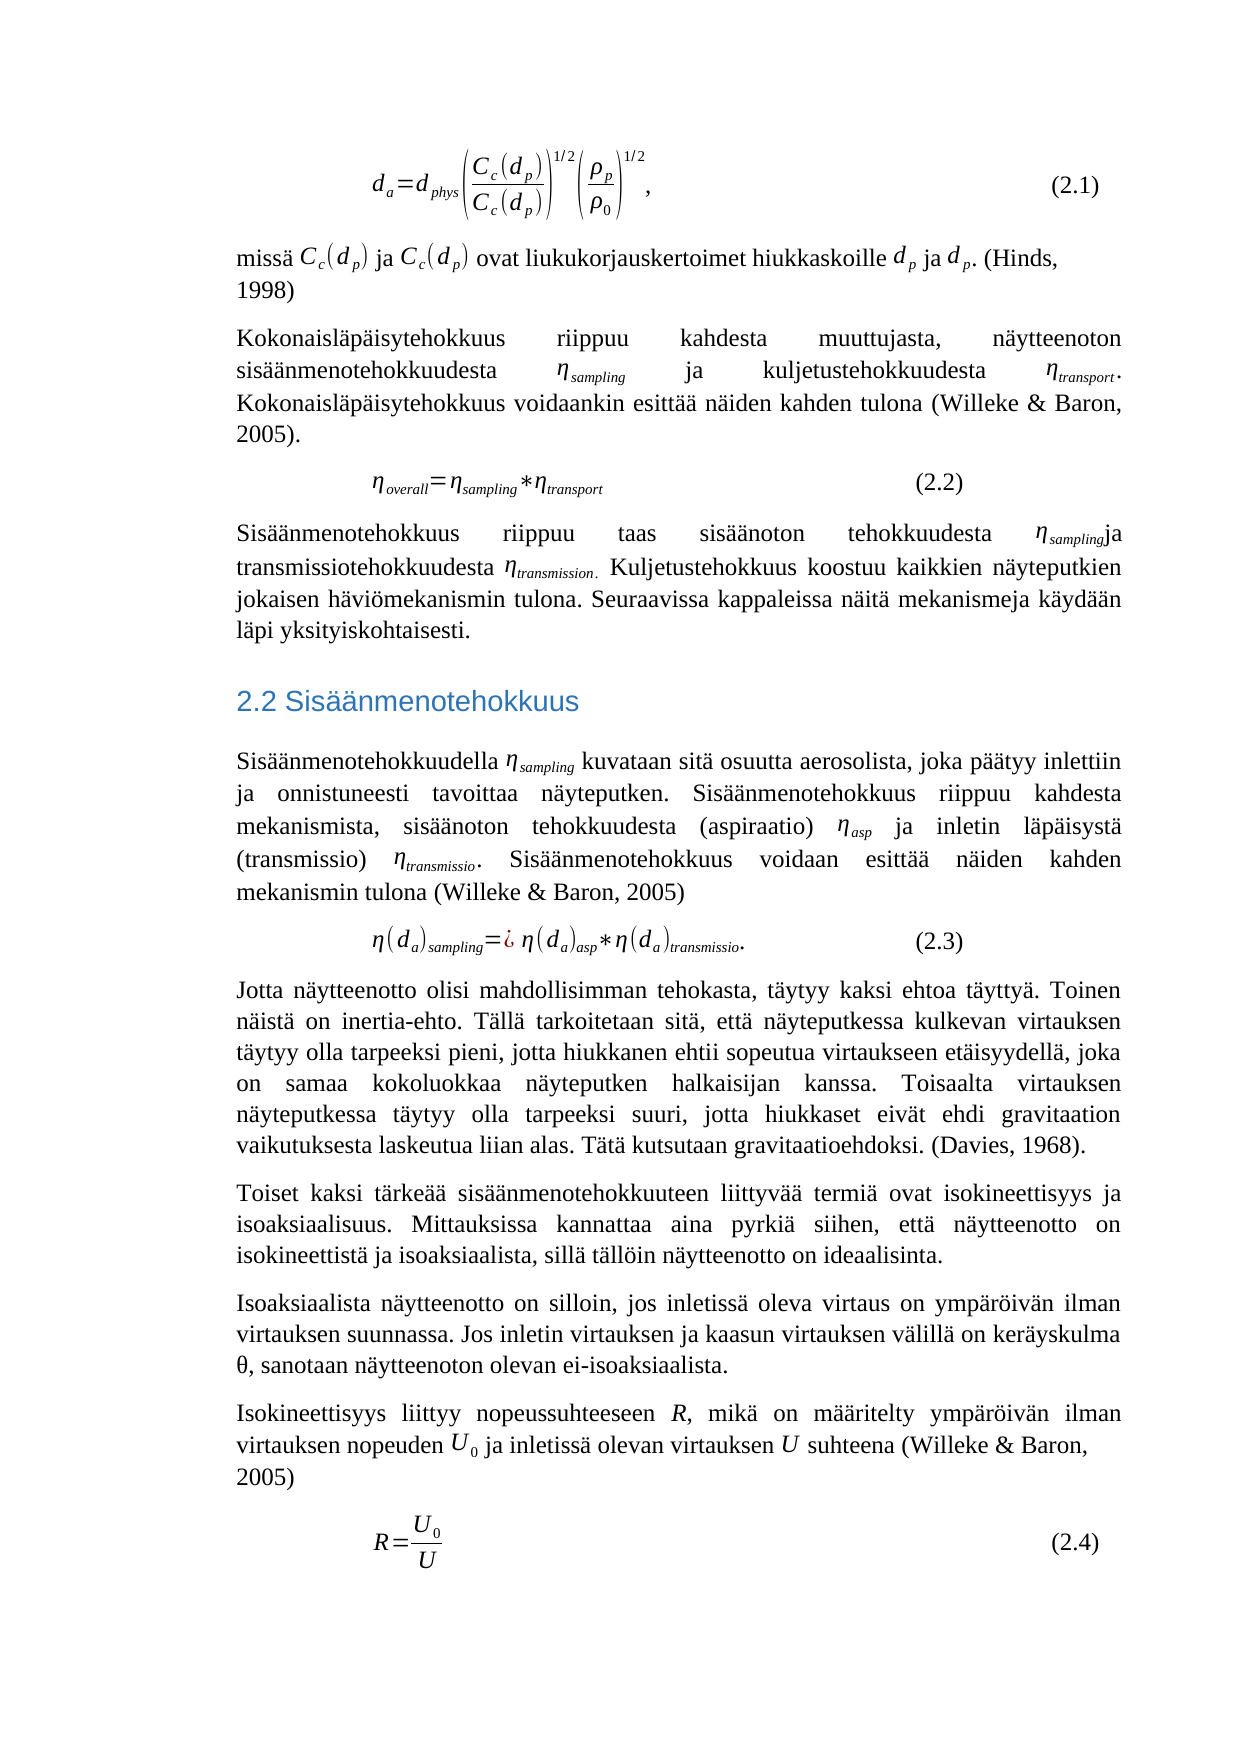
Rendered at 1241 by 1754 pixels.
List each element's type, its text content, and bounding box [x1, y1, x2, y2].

text Jotta näytteenotto olisi mahdollisimman tehokasta, täytyy kaksi ehtoa täyttyä. Toinen näistä on inertia-ehto. Tällä tarkoitetaan sitä, että näyteputkessa kulkevan virtauksen täytyy olla tarpeeksi pieni, jotta hiukkanen ehtii sopeutua virtaukseen etäisyydellä, joka on samaa kokoluokkaa näyteputken halkaisijan kanssa. Toisaalta virtauksen näyteputkessa täytyy olla tarpeeksi suuri, jotta hiukkaset eivät ehdi gravitaation vaikutuksesta laskeutua liian alas. Tätä kutsutaan gravitaatioehdoksi. . [236, 975, 1122, 1159]
text missä ja ovat liukukorjauskertoimet hiukkaskoille ja . [236, 241, 1122, 304]
text Sisäänmenotehokkuudella kuvataan sitä osuutta aerosolista, joka päätyy inlettiin ja onnistuneesti tavoittaa näyteputken. Sisäänmenotehokkuus riippuu kahdesta mekanismista, sisäänoton tehokkuudesta (aspiraatio) ja inletin läpäisystä (transmissio) . Sisäänmenotehokkuus voidaan esittää näiden kahden mekanismin tulona [236, 745, 1122, 906]
text , (2.1) [236, 148, 1122, 222]
subtitle 2.2 Sisäänmenotehokkuus [236, 684, 1122, 717]
text (2.4) [236, 1510, 1122, 1573]
text Toiset kaksi tärkeää sisäänmenotehokkuuteen liittyvää termiä ovat isokineettisyys ja isoaksiaalisuus. Mittauksissa kannattaa aina pyrkiä siihen, että näytteenotto on isokineettistä ja isoaksiaalista, sillä tällöin näytteenotto on ideaalisinta. [236, 1178, 1122, 1269]
text Isoaksiaalista näytteenotto on silloin, jos inletissä oleva virtaus on ympäröivän ilman virtauksen suunnassa. Jos inletin virtauksen ja kaasun virtauksen välillä on keräyskulma θ, sanotaan näytteenoton olevan ei-isoaksiaalista. [236, 1288, 1122, 1379]
text Kokonaisläpäisytehokkuus riippuu kahdesta muuttujasta, näytteenoton sisäänmenotehokkuudesta ja kuljetustehokkuudesta . Kokonaisläpäisytehokkuus voidaankin esittää näiden kahden tulona. [236, 323, 1122, 447]
text Sisäänmenotehokkuus riippuu taas sisäänoton tehokkuudesta ja transmissiotehokkuudesta Kuljetustehokkuus koostuu kaikkien näyteputkien jokaisen häviömekanismin tulona. Seuraavissa kappaleissa näitä mekanismeja käydään läpi yksityiskohtaisesti. [236, 517, 1122, 644]
text (2.2) [236, 466, 1122, 498]
text Isokineettisyys liittyy nopeussuhteeseen R, mikä on määritelty ympäröivän ilman virtauksen nopeuden ja inletissä olevan virtauksen suhteena [236, 1398, 1122, 1491]
text . (2.3) [236, 924, 1122, 956]
